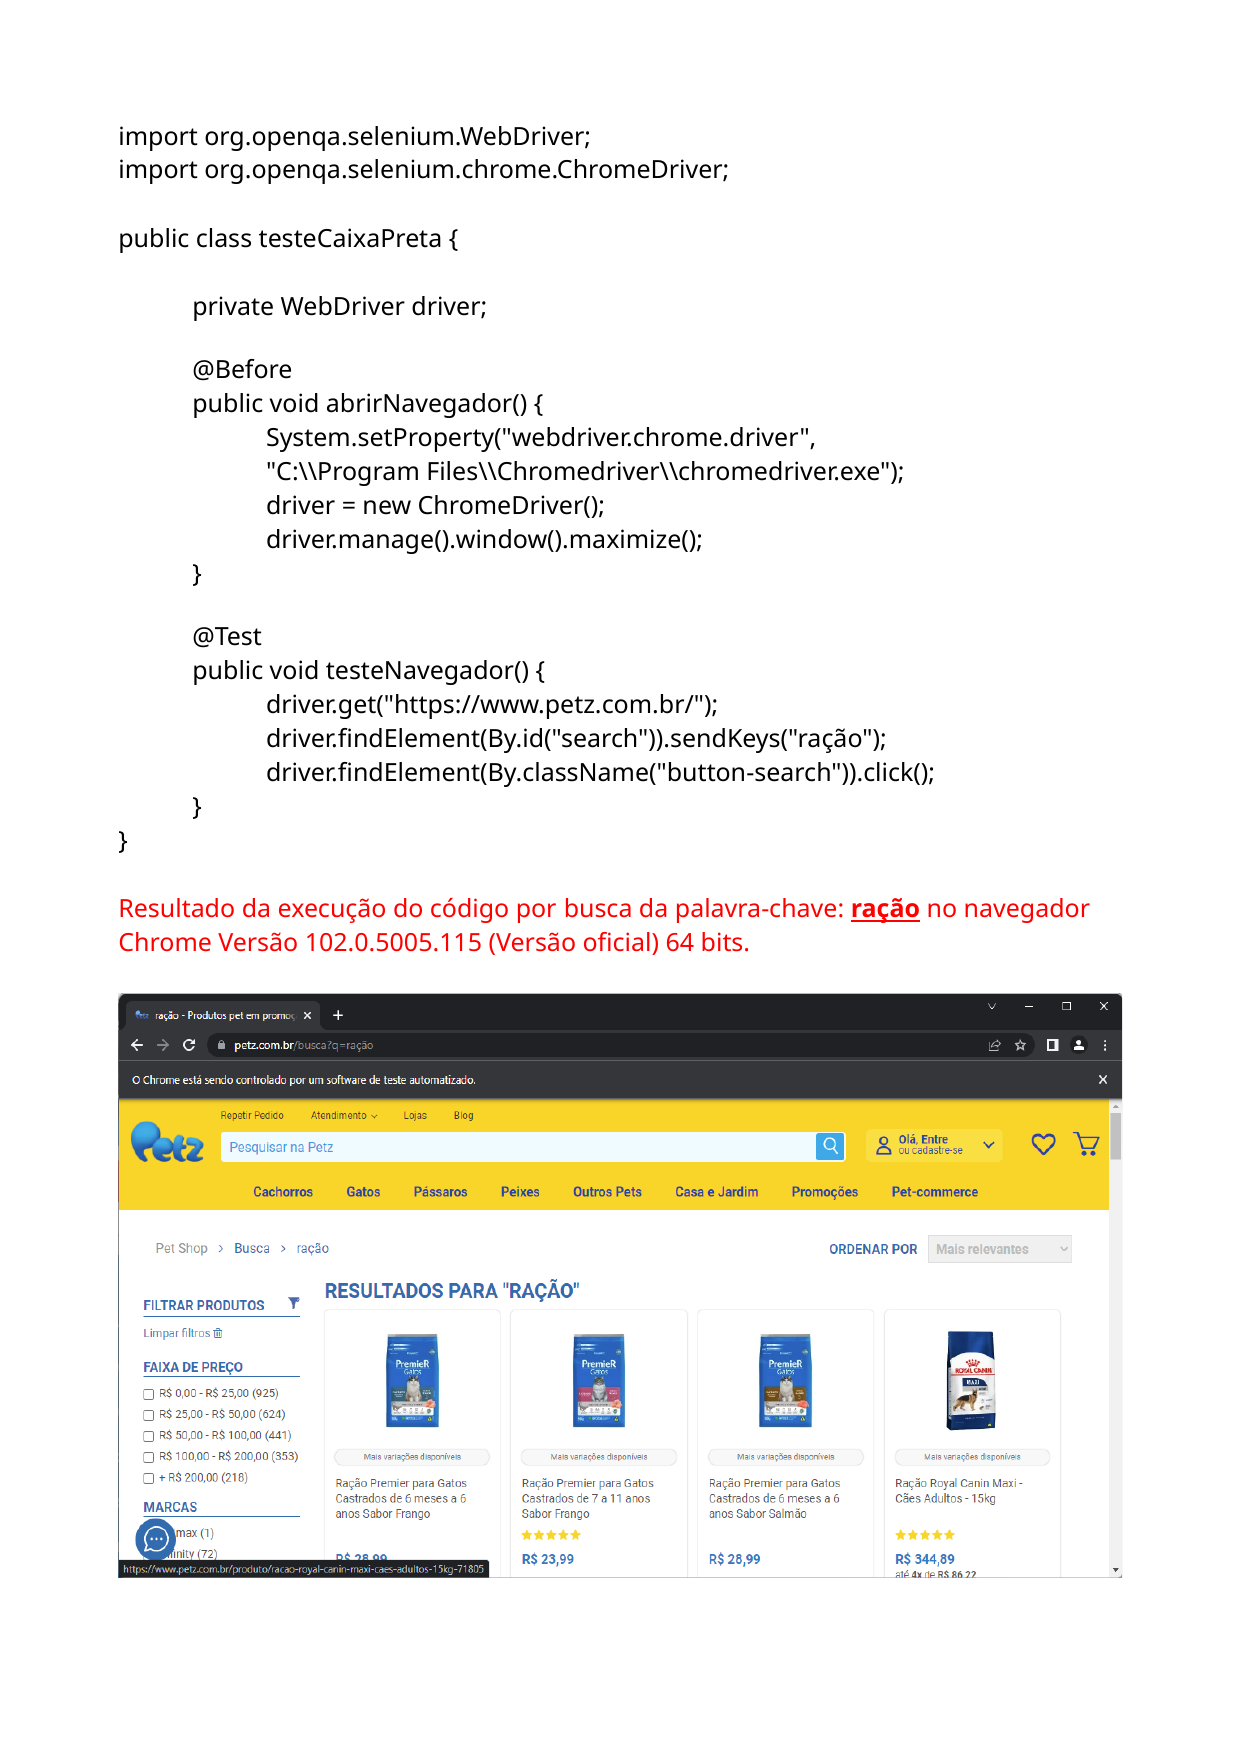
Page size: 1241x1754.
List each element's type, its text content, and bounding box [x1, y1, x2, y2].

text driver.findElement(By.className("button-search")).click(); [118, 755, 1122, 789]
text @Test [118, 618, 1122, 652]
text @Before [118, 351, 1122, 385]
text public class testeCaixaPreta { [118, 220, 1122, 254]
text private WebDriver driver; [118, 288, 1122, 322]
text } [118, 823, 1122, 857]
text public void abrirNavegador() { [118, 385, 1122, 419]
text "C:\\Program Files\\Chromedriver\\chromedriver.exe"); [118, 453, 1122, 487]
text System.setProperty("webdriver.chrome.driver", [118, 419, 1122, 453]
text public void testeNavegador() { [118, 652, 1122, 687]
text import org.openqa.selenium.WebDriver; [118, 118, 1122, 152]
picture [118, 993, 1123, 1578]
text } [118, 789, 1122, 823]
text driver.findElement(By.id("search")).sendKeys("ração"); [118, 721, 1122, 755]
text driver.manage().window().maximize(); [118, 522, 1122, 556]
text driver = new ChromeDriver(); [118, 487, 1122, 522]
text import org.openqa.selenium.chrome.ChromeDriver; [118, 152, 1122, 186]
text } [118, 556, 1122, 590]
text driver.get("https://www.petz.com.br/"); [118, 687, 1122, 721]
text Resultado da execução do código por busca da palavra-chave: ração no navegador Chrome Versão 102.0.5005.115 (Versão oficial) 64 bits. [118, 891, 1122, 959]
